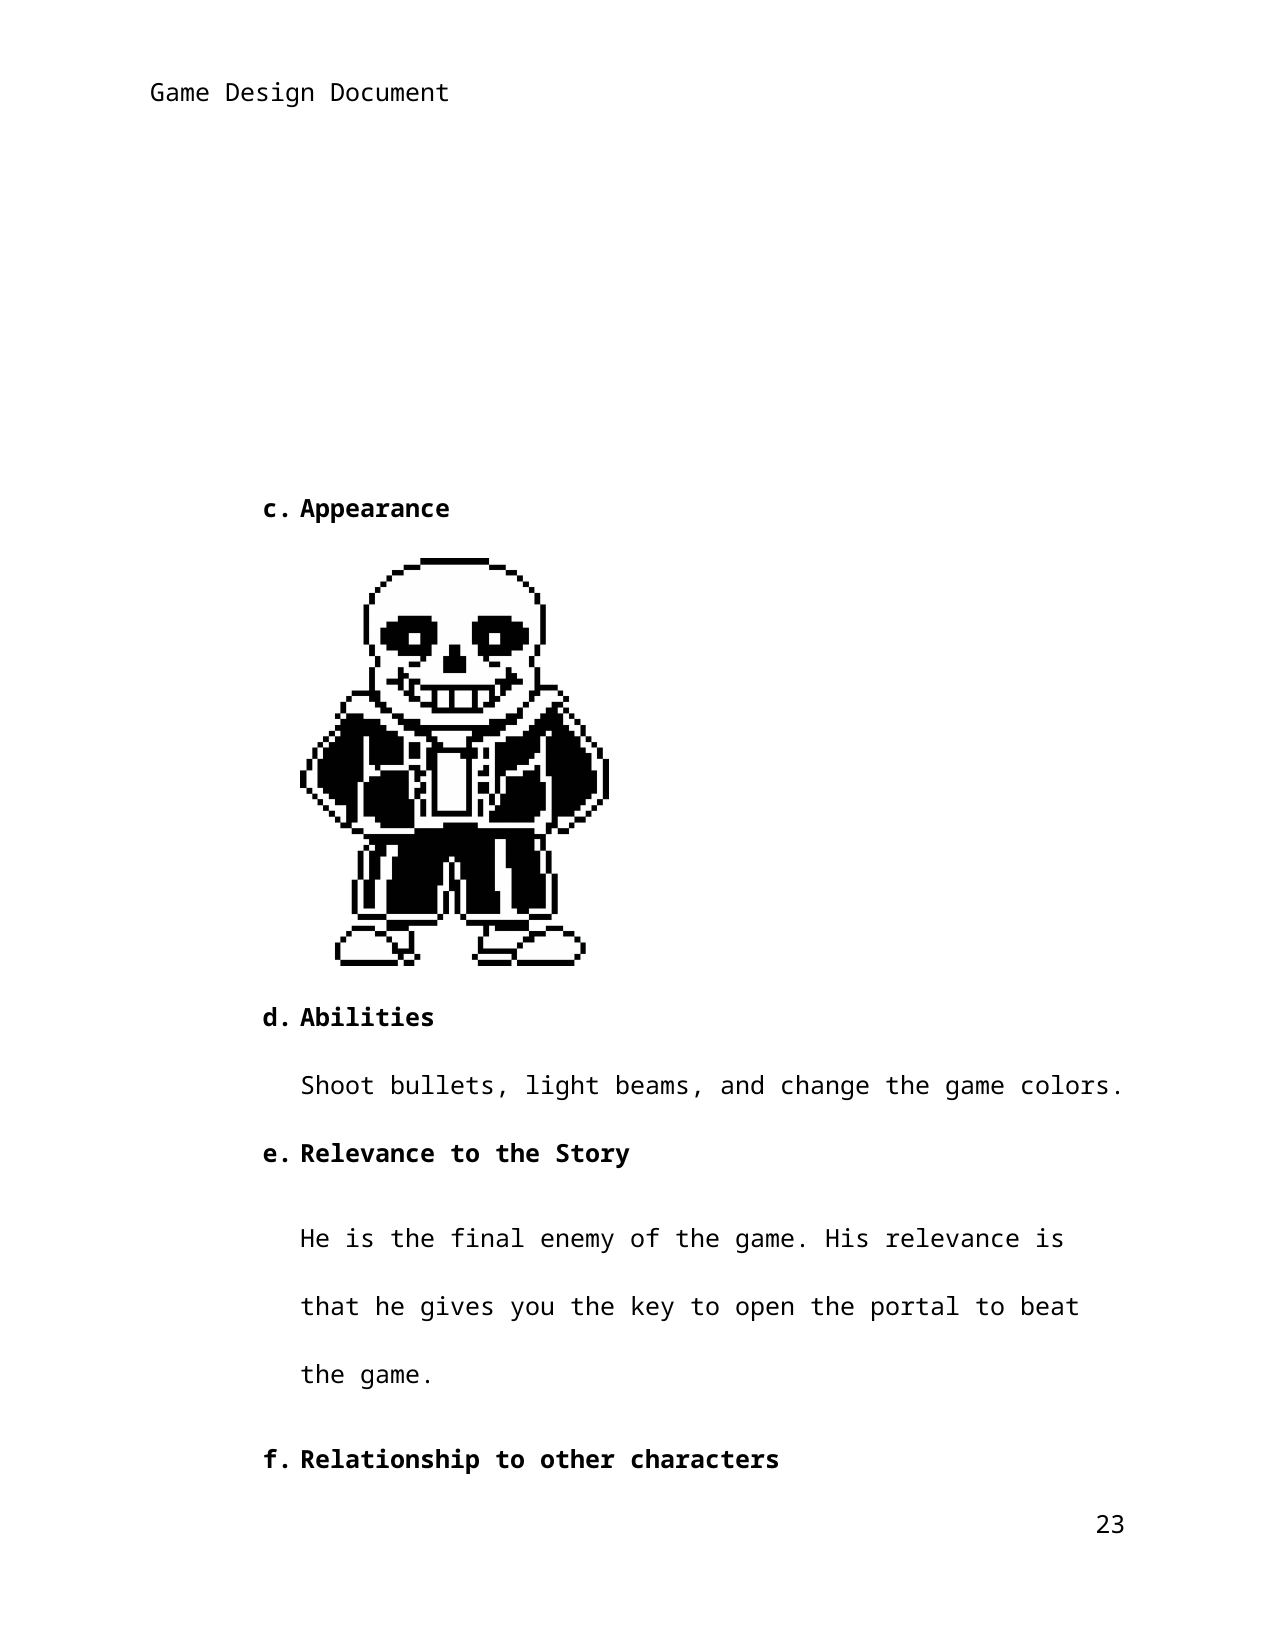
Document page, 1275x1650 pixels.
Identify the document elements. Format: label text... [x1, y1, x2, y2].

list Abilities [262, 999, 1125, 1033]
text He is the final enemy of the game. His relevance is that he gives you the key to open the portal to beat the game. [300, 1220, 1125, 1391]
list Relationship to other characters [262, 1441, 1125, 1475]
list Shoot bullets, light beams, and change the game colors. [300, 1067, 1125, 1101]
picture [300, 558, 609, 966]
list Relevance to the Story [262, 1136, 1125, 1169]
list Appearance [262, 491, 1125, 525]
